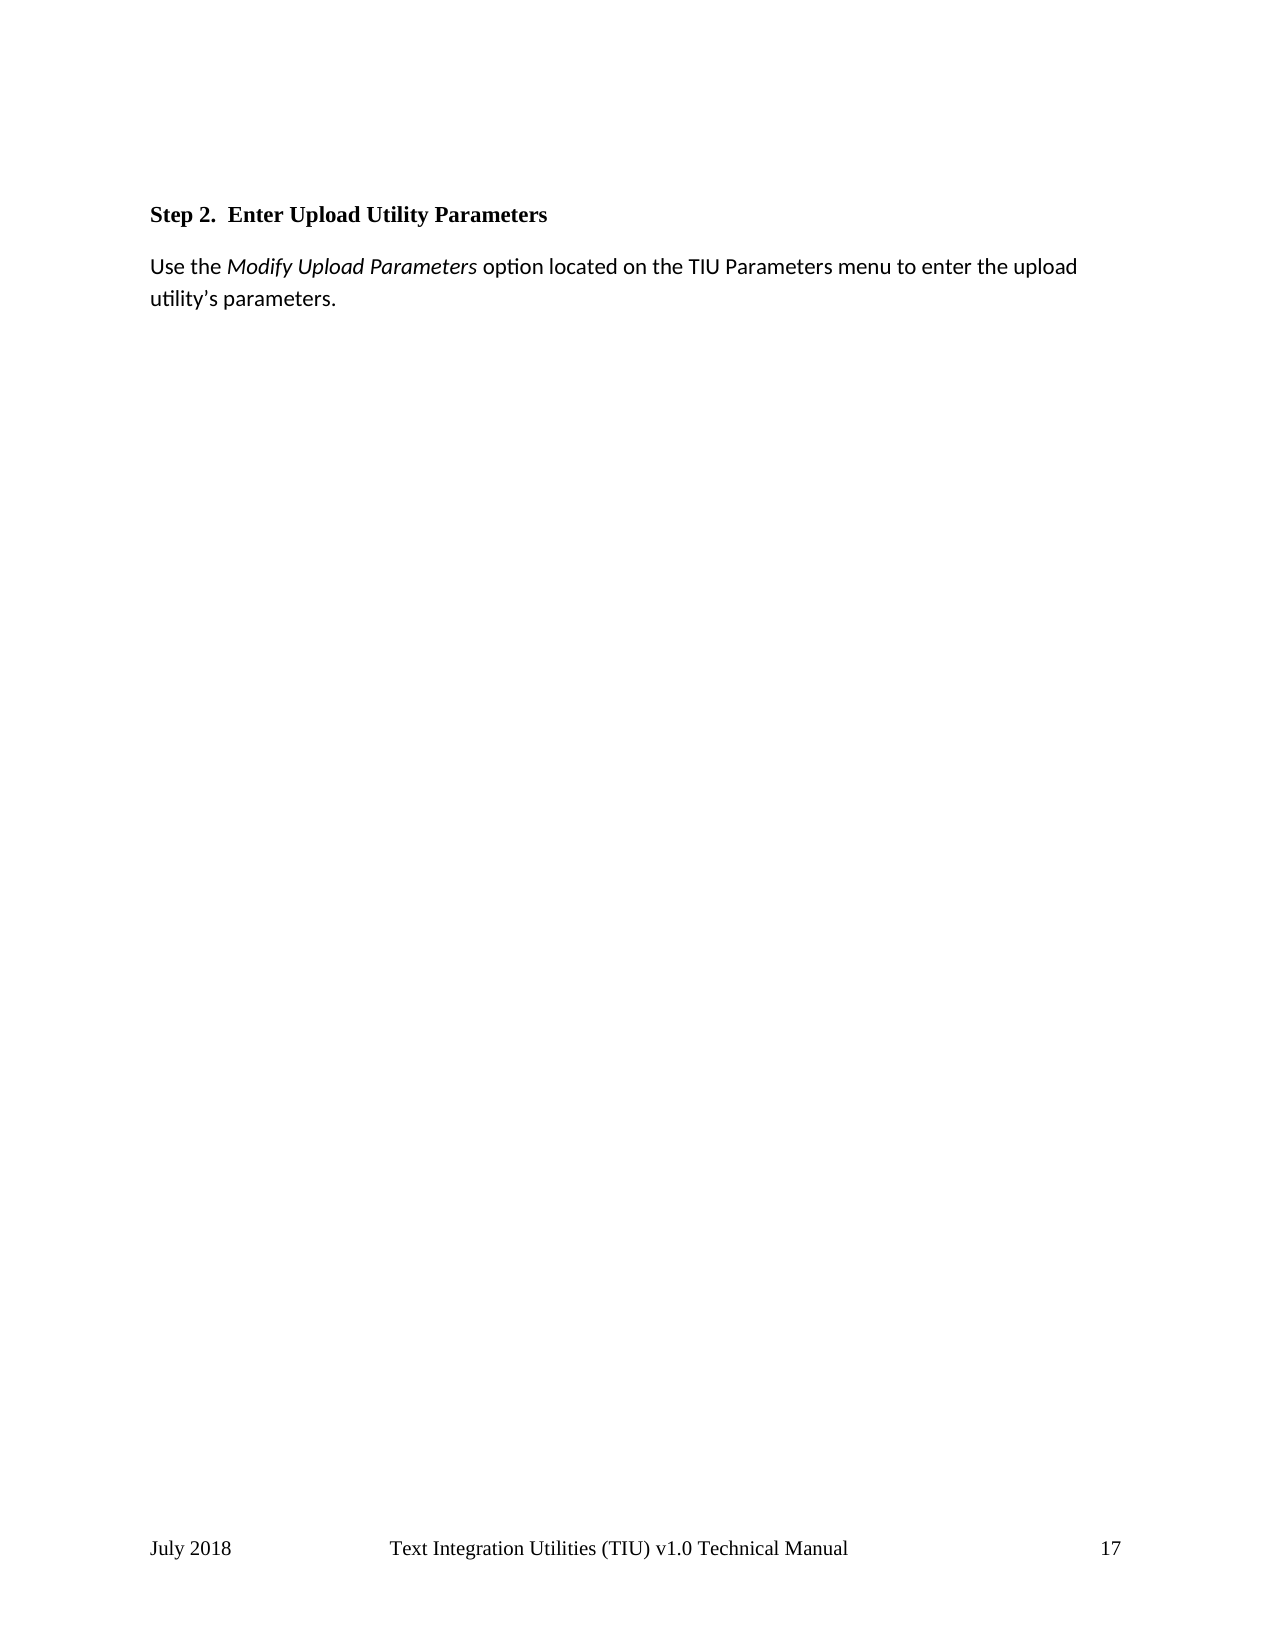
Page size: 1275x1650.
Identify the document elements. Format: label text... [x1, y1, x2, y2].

subtitle Step 2. Enter Upload Utility Parameters [150, 201, 1125, 227]
text Use the Modify Upload Parameters option located on the TIU Parameters menu to enter the upload utility’s parameters. [150, 252, 1125, 312]
